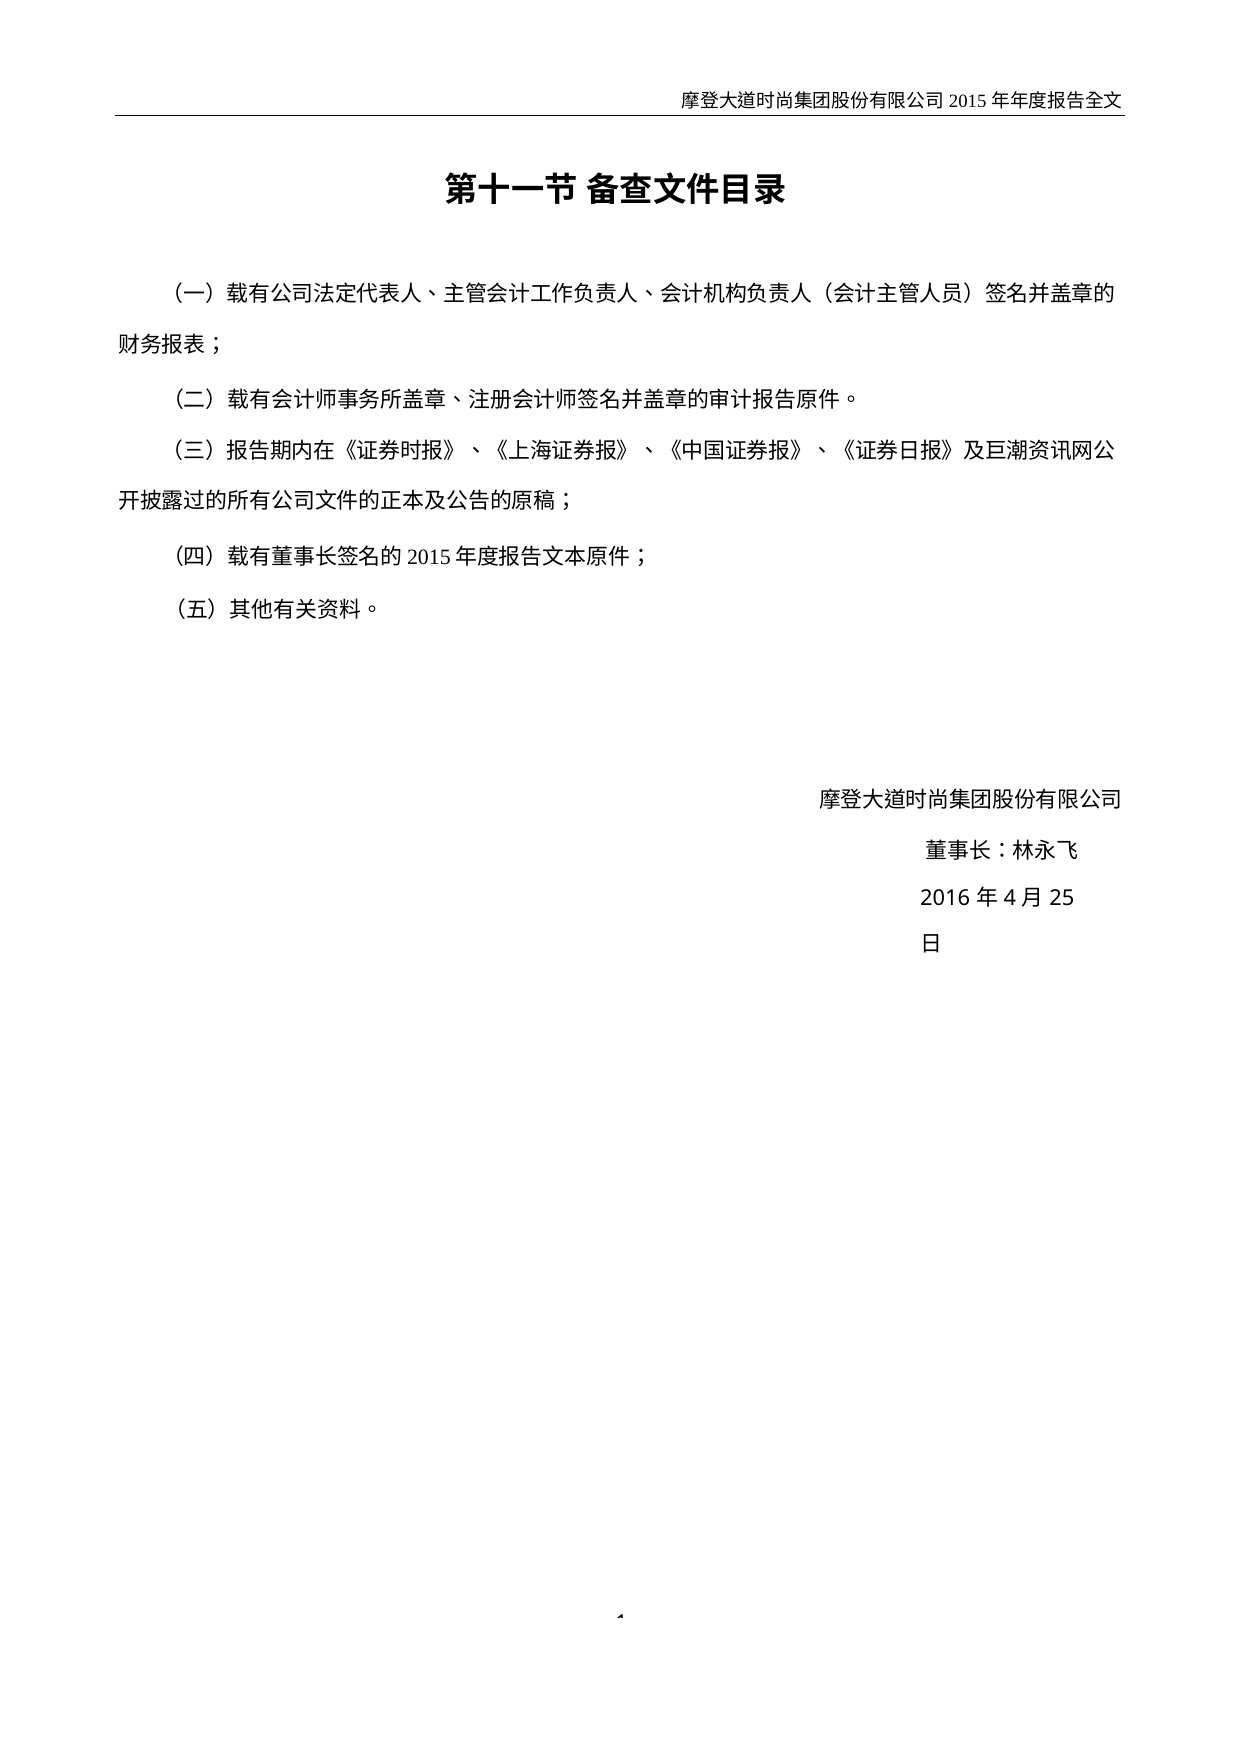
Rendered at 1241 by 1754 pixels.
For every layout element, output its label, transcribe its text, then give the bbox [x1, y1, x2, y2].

text 董事长：林永飞 2016 年 4 月 25 日 [920, 835, 1091, 958]
text （一）载有公司法定代表人、主管会计工作负责人、会计机构负责人（会计主管人员）签名并盖章的 财务报表； [118, 278, 1138, 358]
text （三）报告期内在《证券时报》、《上海证券报》、《中国证券报》、《证券日报》及巨潮资讯网公 开披露过的所有公司文件的正本及公告的原稿； [118, 435, 1138, 515]
subtitle 第十一节 备查文件目录 [444, 166, 1138, 212]
text （二）载有会计师事务所盖章、注册会计师签名并盖章的审计报告原件。 [162, 384, 1138, 414]
text （五）其他有关资料。 [164, 594, 1138, 624]
text 摩登大道时尚集团股份有限公司 [102, 784, 1123, 814]
text （四）载有董事长签名的2015年度报告文本原件； [162, 541, 1138, 571]
